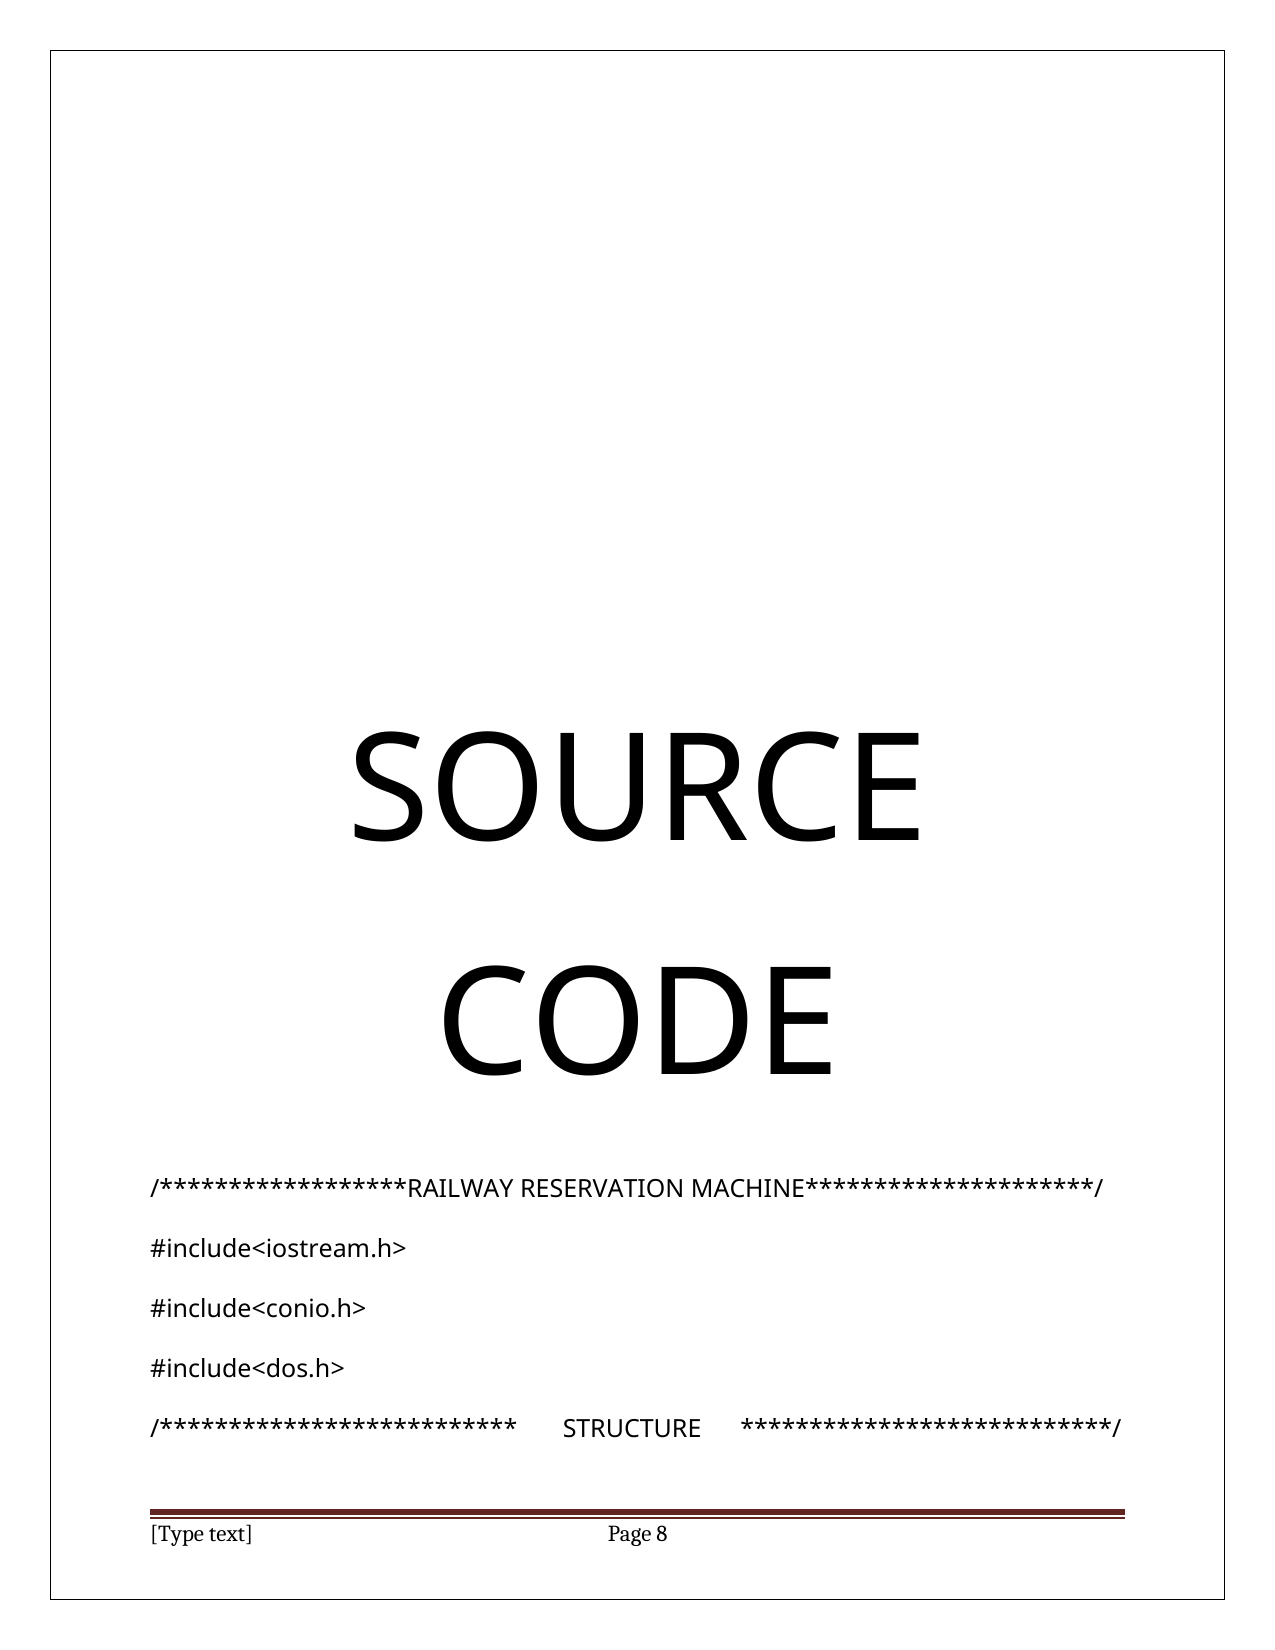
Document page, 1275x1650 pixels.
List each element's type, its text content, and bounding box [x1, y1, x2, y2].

text #include<conio.h> [150, 1290, 1125, 1324]
text SOURCE CODE [150, 679, 1125, 1119]
text /************************** STRUCTURE ***************************/ [150, 1410, 1125, 1444]
text #include<iostream.h> [150, 1230, 1125, 1264]
text #include<dos.h> [150, 1350, 1125, 1384]
text /******************RAILWAY RESERVATION MACHINE*********************/ [150, 1170, 1125, 1204]
